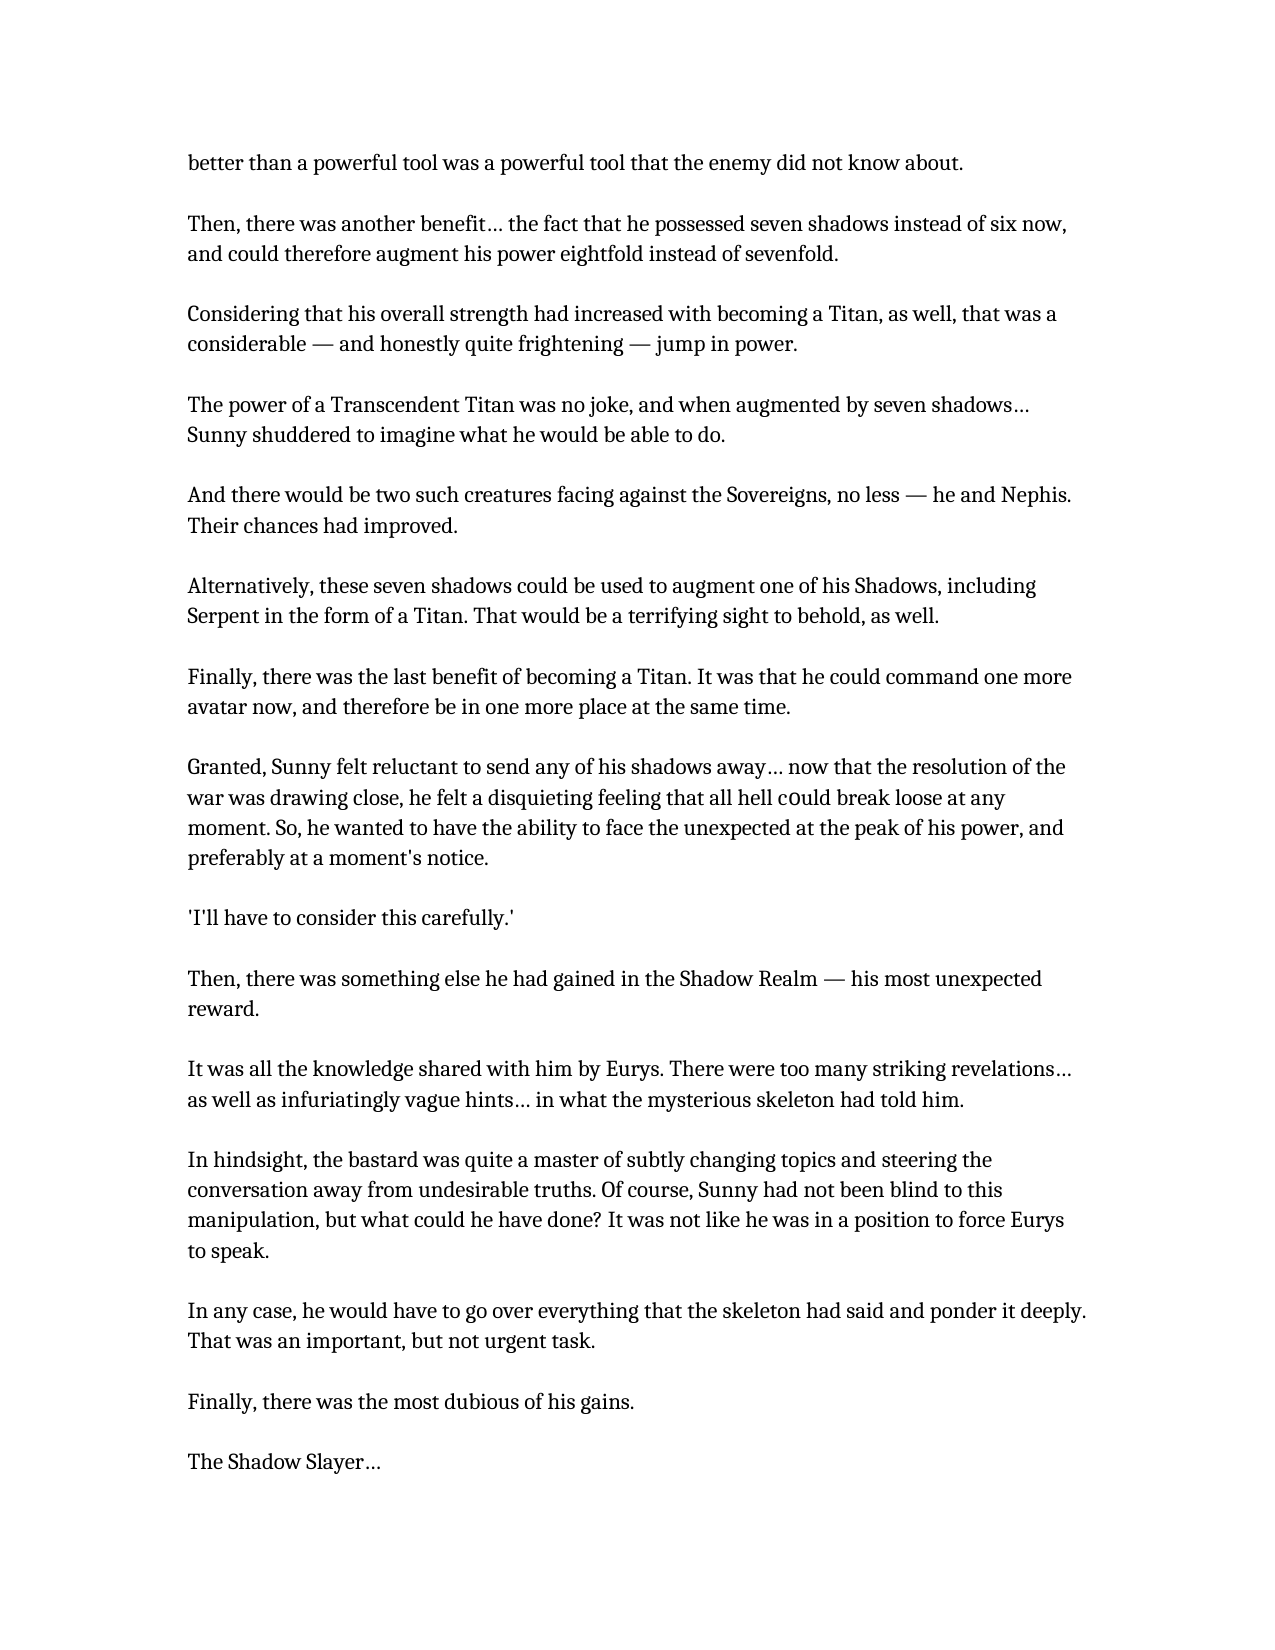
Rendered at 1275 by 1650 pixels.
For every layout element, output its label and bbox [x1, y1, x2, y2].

text [187, 150, 1087, 1475]
